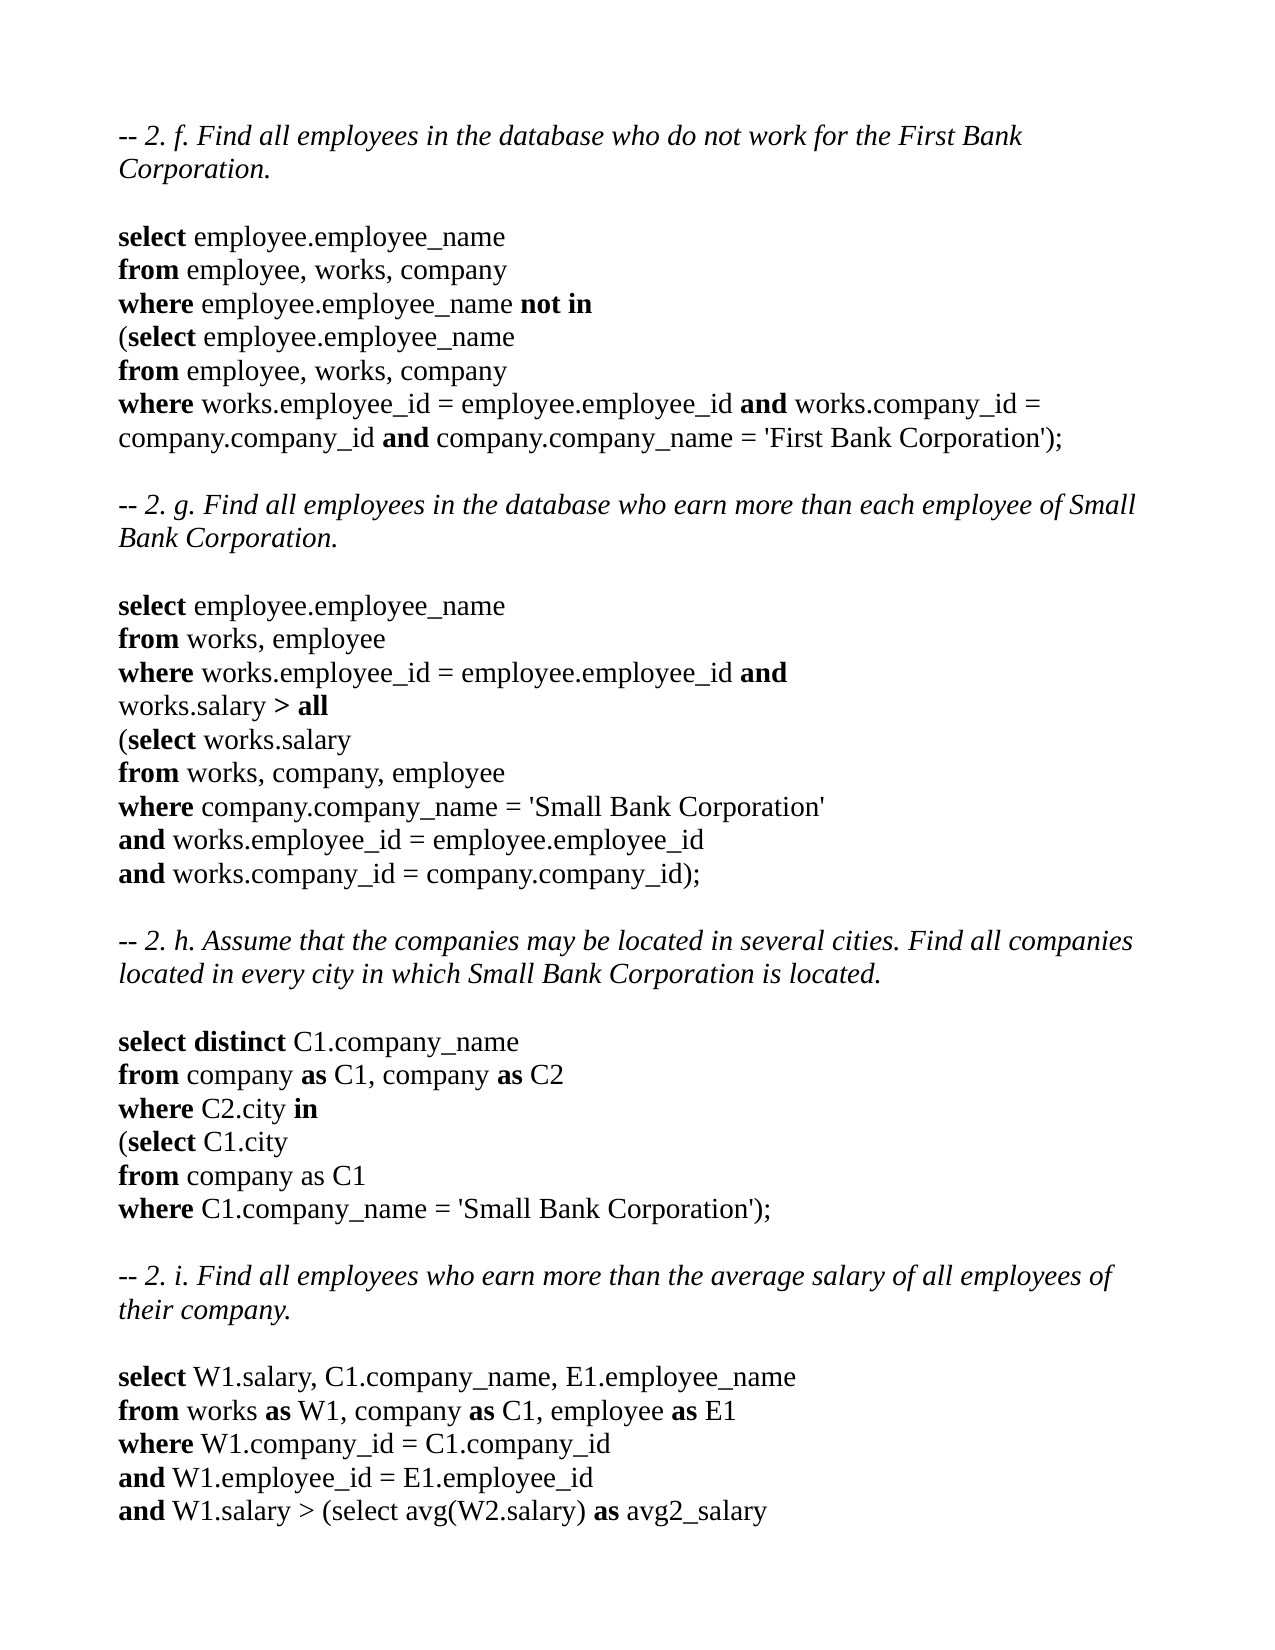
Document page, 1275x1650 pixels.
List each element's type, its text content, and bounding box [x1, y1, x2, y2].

text -- 2. i. Find all employees who earn more than the average salary of all employees of their company. [118, 1258, 1157, 1326]
text select employee.employee_name from employee, works, company where employee.employee_name not in (select employee.employee_name from employee, works, company where works.employee_id = employee.employee_id and works.company_id = company.company_id and company.company_name = 'First Bank Corporation'); [118, 219, 1157, 453]
text -- 2. h. Assume that the companies may be located in several cities. Find all companies located in every city in which Small Bank Corporation is located. [118, 923, 1157, 990]
text (select C1.city [118, 1124, 1157, 1158]
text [118, 1359, 1157, 1527]
text select distinct C1.company_name [118, 1024, 1157, 1057]
text where C2.city in [118, 1091, 1157, 1124]
text from company as C1 [118, 1158, 1157, 1191]
text -- 2. g. Find all employees in the database who earn more than each employee of Small Bank Corporation. [118, 487, 1157, 554]
text where C1.company_name = 'Small Bank Corporation'); [118, 1191, 1157, 1225]
text -- 2. f. Find all employees in the database who do not work for the First Bank Corporation. [118, 118, 1157, 185]
text select employee.employee_name from works, employee where works.employee_id = employee.employee_id and works.salary > all (select works.salary from works, company, employee where company.company_name = 'Small Bank Corporation' and works.employee_id = employee.employee_id and works.company_id = company.company_id); [118, 588, 1157, 889]
text from company as C1, company as C2 [118, 1057, 1157, 1091]
